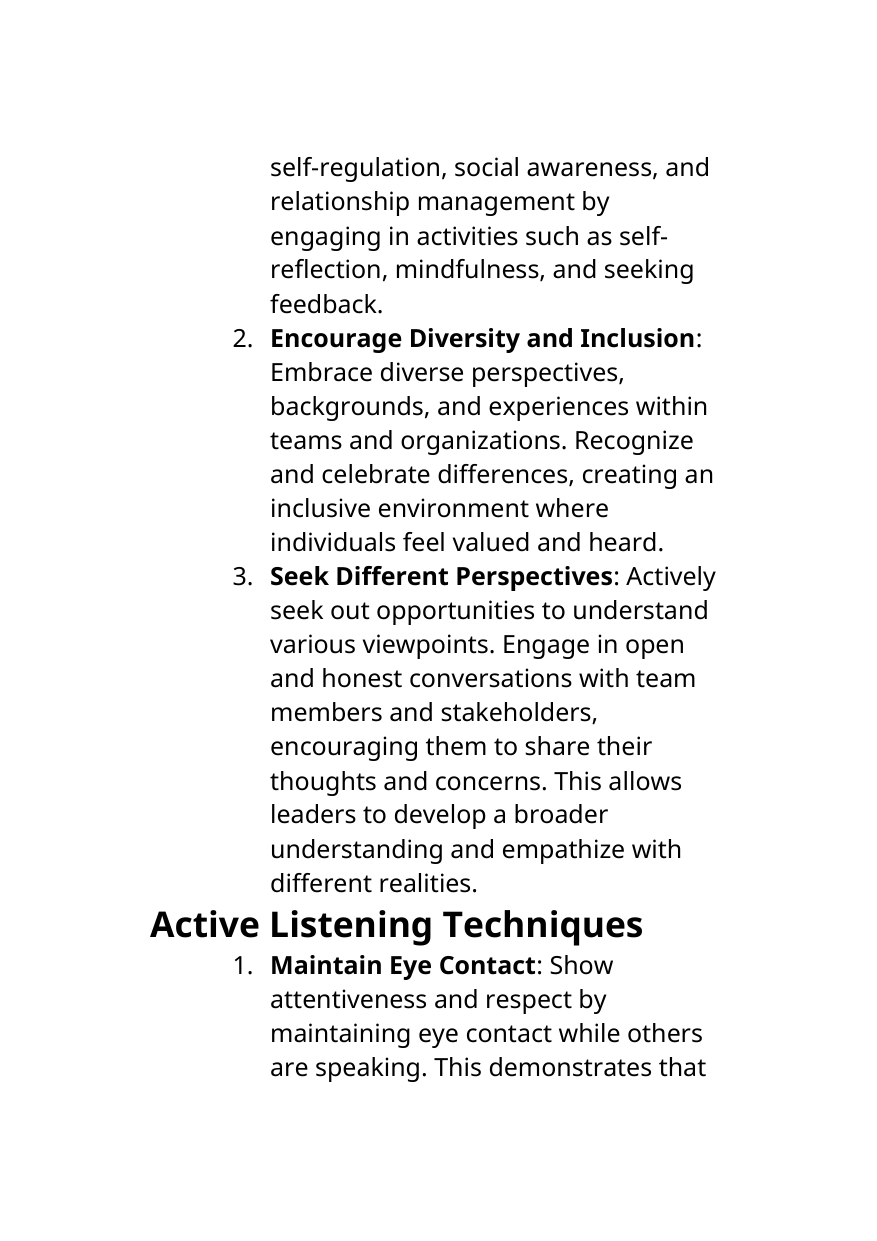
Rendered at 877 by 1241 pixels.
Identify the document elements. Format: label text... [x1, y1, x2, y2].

list Seek Different Perspectives: Actively seek out opportunities to understand various viewpoints. Engage in open and honest conversations with team members and stakeholders, encouraging them to share their thoughts and concerns. This allows leaders to develop a broader understanding and empathize with different realities. [232, 559, 727, 899]
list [232, 150, 727, 320]
list Encourage Diversity and Inclusion: Embrace diverse perspectives, backgrounds, and experiences within teams and organizations. Recognize and celebrate differences, creating an inclusive environment where individuals feel valued and heard. [232, 320, 727, 559]
subtitle Active Listening Techniques [150, 899, 727, 948]
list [232, 948, 727, 1084]
